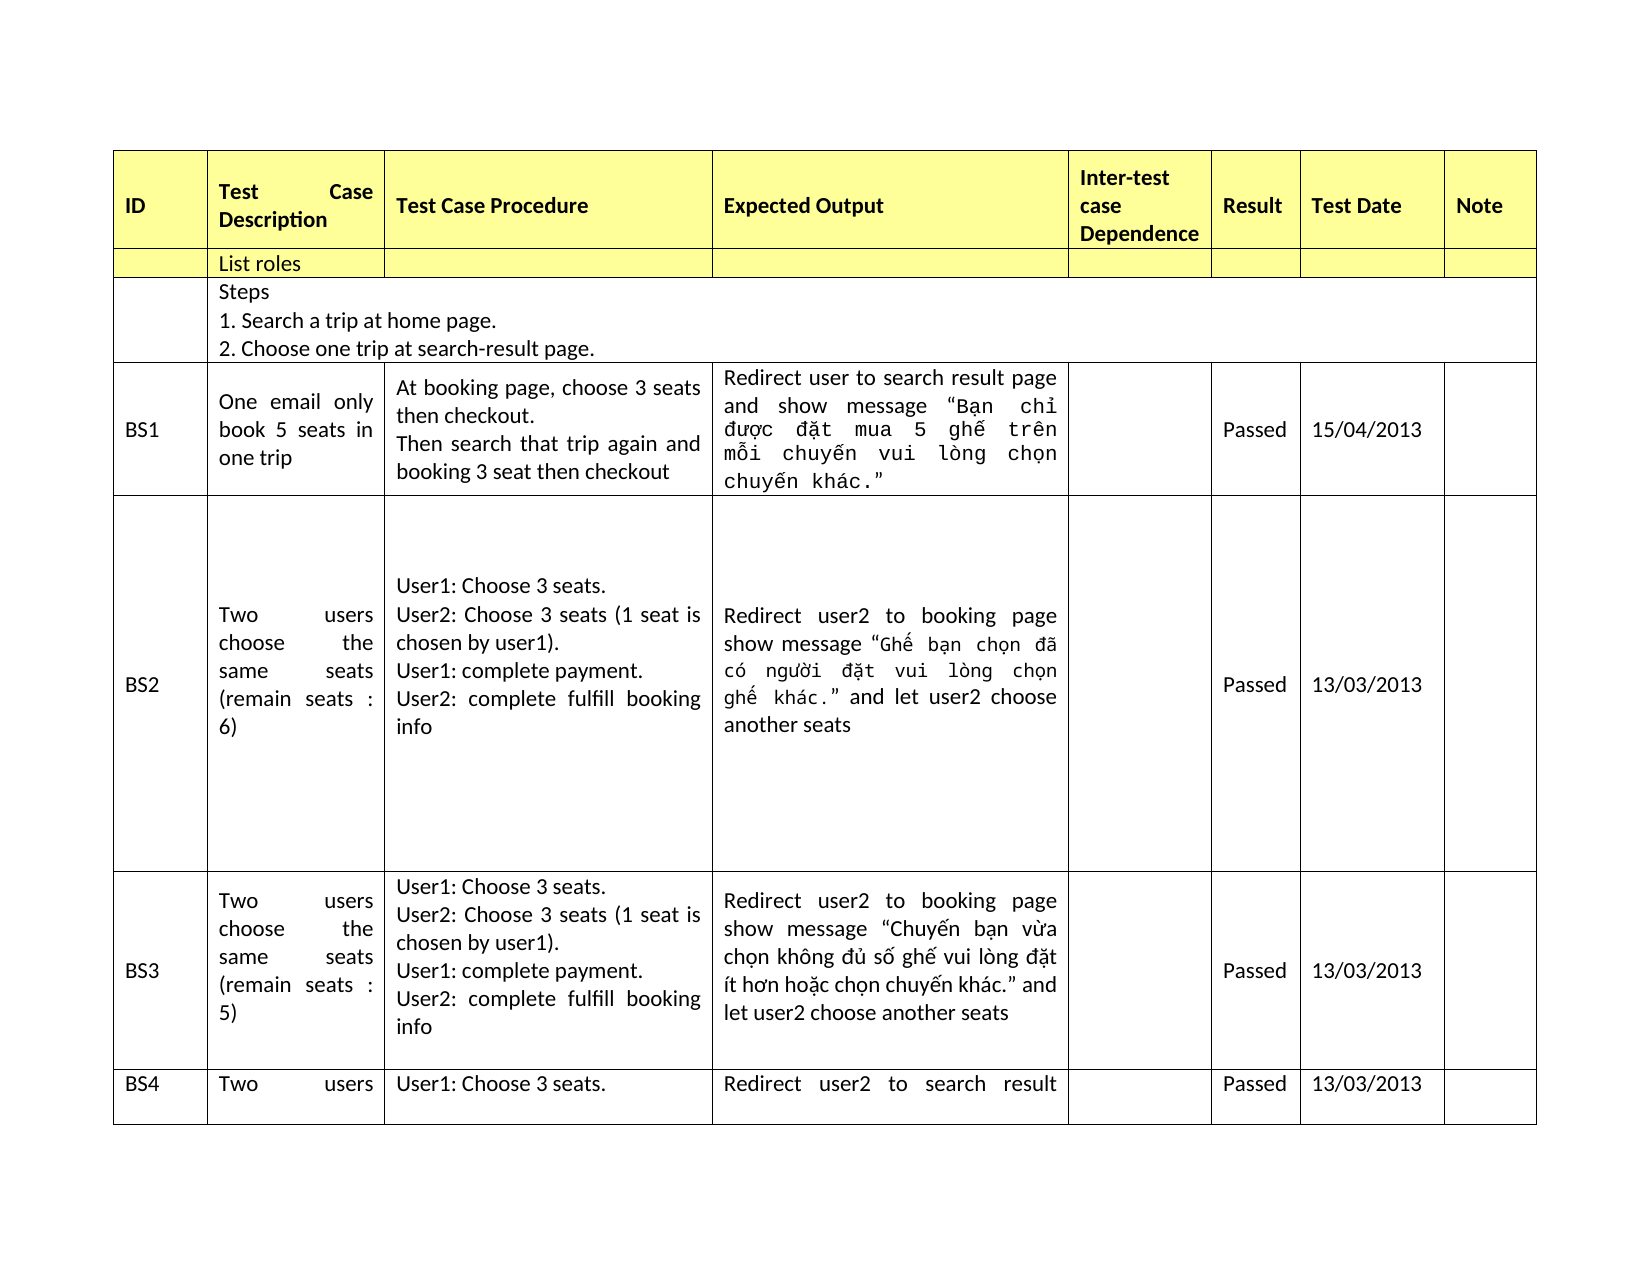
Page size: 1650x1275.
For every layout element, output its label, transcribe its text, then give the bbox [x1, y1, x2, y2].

table_header Test Case Description [208, 151, 384, 248]
table_cell Redirect user to search result page and show message “Bạn chỉ được đặt mua 5 ghế trên mỗi chuyến vui lòng chọn chuyến khác.” [713, 363, 1068, 495]
table_cell [1445, 363, 1536, 495]
table_cell [1445, 249, 1536, 277]
table_cell One email only book 5 seats in one trip [208, 363, 384, 495]
table_cell [114, 278, 207, 362]
table_cell Redirect user2 to search result page show message “Chuyến bạn vừa chọn đã hết ghế vui lòng chọn chuyến khác.” and let user2 choose another trip. [713, 1070, 1068, 1124]
table_cell At booking page, choose 3 seats then checkout. Then search that trip again and booking 3 seat then checkout [385, 363, 712, 495]
table_cell [1445, 872, 1536, 1068]
table_cell User1: Choose 3 seats. User2: Choose 3 seats (3 seat is chosen by user1). User1: complete payment. User2: complete fulfill booking info [385, 1070, 712, 1124]
table_header Expected Output [713, 151, 1068, 248]
table_cell Passed [1212, 1070, 1300, 1124]
table_cell [1069, 249, 1211, 277]
table_cell User1: Choose 3 seats. User2: Choose 3 seats (1 seat is chosen by user1). User1: complete payment. User2: complete fulfill booking info [385, 496, 712, 871]
table_cell Two users choose the same seats (remain seats : 6) [208, 496, 384, 871]
table_cell Steps 1. Search a trip at home page. 2. Choose one trip at search-result page. [208, 278, 1536, 362]
table_header Note [1445, 151, 1536, 248]
table_cell BS3 [114, 872, 207, 1068]
table_cell [1212, 249, 1300, 277]
table_header Result [1212, 151, 1300, 248]
table_cell Passed [1212, 363, 1300, 495]
table_header ID [114, 151, 207, 248]
table_cell [1445, 496, 1536, 871]
table_cell BS1 [114, 363, 207, 495]
table_cell Redirect user2 to booking page show message “Ghế bạn chọn đã có người đặt vui lòng chọn ghế khác.” and let user2 choose another seats [713, 496, 1068, 871]
table_cell 13/03/2013 [1301, 1070, 1444, 1124]
table_cell Redirect user2 to booking page show message “Chuyến bạn vừa chọn không đủ số ghế vui lòng đặt ít hơn hoặc chọn chuyến khác.” and let user2 choose another seats [713, 872, 1068, 1068]
table_cell 13/03/2013 [1301, 872, 1444, 1068]
table_cell [385, 249, 712, 277]
table_cell User1: Choose 3 seats. User2: Choose 3 seats (1 seat is chosen by user1). User1: complete payment. User2: complete fulfill booking info [385, 872, 712, 1068]
table_cell [1069, 1070, 1211, 1124]
table_cell [1069, 363, 1211, 495]
table_cell BS2 [114, 496, 207, 871]
table_cell BS4 [114, 1070, 207, 1124]
table_cell 15/04/2013 [1301, 363, 1444, 495]
table_cell [1069, 872, 1211, 1068]
table_cell [1069, 496, 1211, 871]
table_cell Two users choose the same seats (remain seats : 5) [208, 872, 384, 1068]
table_cell [1445, 1070, 1536, 1124]
table_cell [713, 249, 1068, 277]
table_cell Two users choose the same seats (remain seats : 3) [208, 1070, 384, 1124]
table_cell [1301, 249, 1444, 277]
table_header Test Case Procedure [385, 151, 712, 248]
table_cell [114, 249, 207, 277]
table_header Inter-test case Dependence [1069, 151, 1211, 248]
table_cell Passed [1212, 496, 1300, 871]
table_cell List roles [208, 249, 384, 277]
table_cell Passed [1212, 872, 1300, 1068]
table_header Test Date [1301, 151, 1444, 248]
table_cell 13/03/2013 [1301, 496, 1444, 871]
